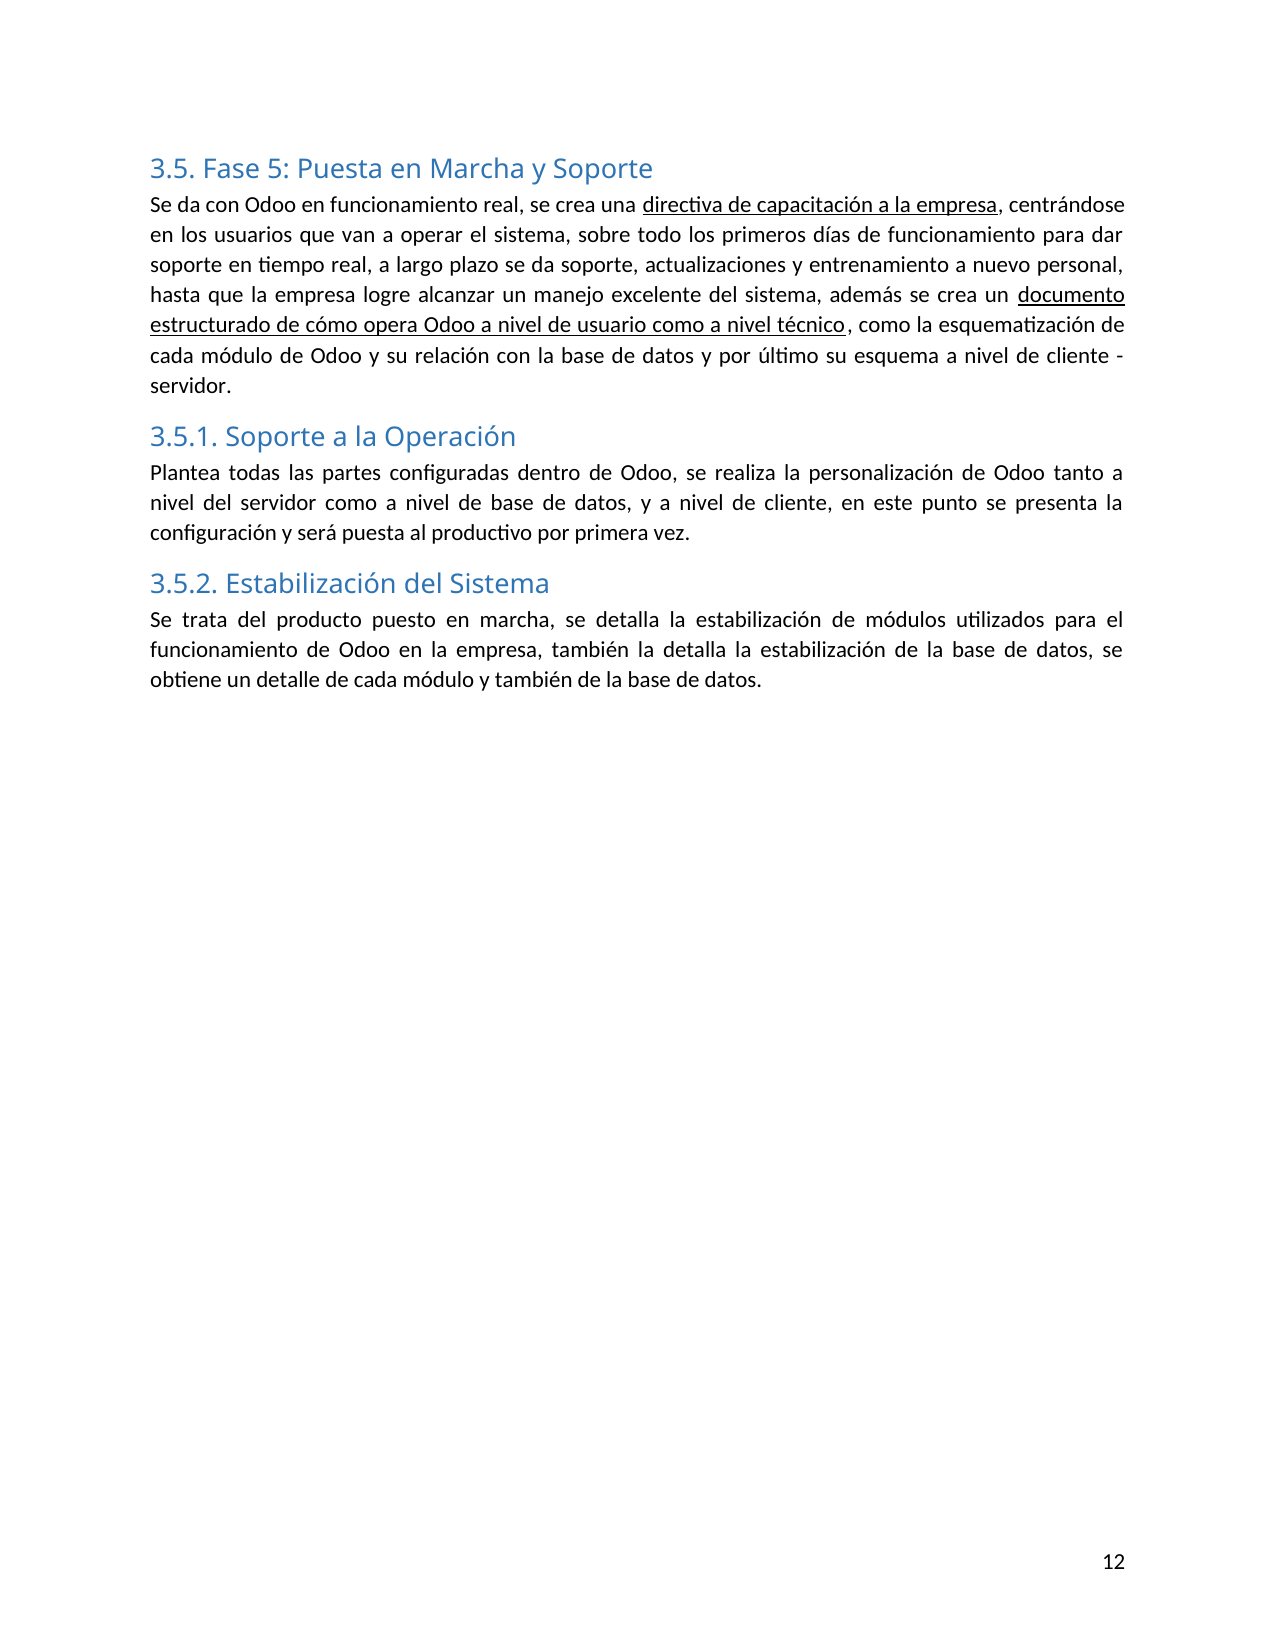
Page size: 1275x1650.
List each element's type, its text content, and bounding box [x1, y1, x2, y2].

subtitle 3.5.2. Estabilización del Sistema [150, 565, 1125, 602]
text Se da con Odoo en funcionamiento real, se crea una directiva de capacitación a la empresa, centrándose en los usuarios que van a operar el sistema, sobre todo los primeros días de funcionamiento para dar soporte en tiempo real, a largo plazo se da soporte, actualizaciones y entrenamiento a nuevo personal, hasta que la empresa logre alcanzar un manejo excelente del sistema, además se crea un documento estructurado de cómo opera Odoo a nivel de usuario como a nivel técnico, como la esquematización de cada módulo de Odoo y su relación con la base de datos y por último su esquema a nivel de cliente - servidor. [150, 190, 1125, 399]
subtitle 3.5.1. Soporte a la Operación [150, 418, 1125, 455]
subtitle 3.5. Fase 5: Puesta en Marcha y Soporte [150, 150, 1125, 187]
text Plantea todas las partes configuradas dentro de Odoo, se realiza la personalización de Odoo tanto a nivel del servidor como a nivel de base de datos, y a nivel de cliente, en este punto se presenta la configuración y será puesta al productivo por primera vez. [150, 458, 1125, 546]
text Se trata del producto puesto en marcha, se detalla la estabilización de módulos utilizados para el funcionamiento de Odoo en la empresa, también la detalla la estabilización de la base de datos, se obtiene un detalle de cada módulo y también de la base de datos. [150, 605, 1125, 693]
